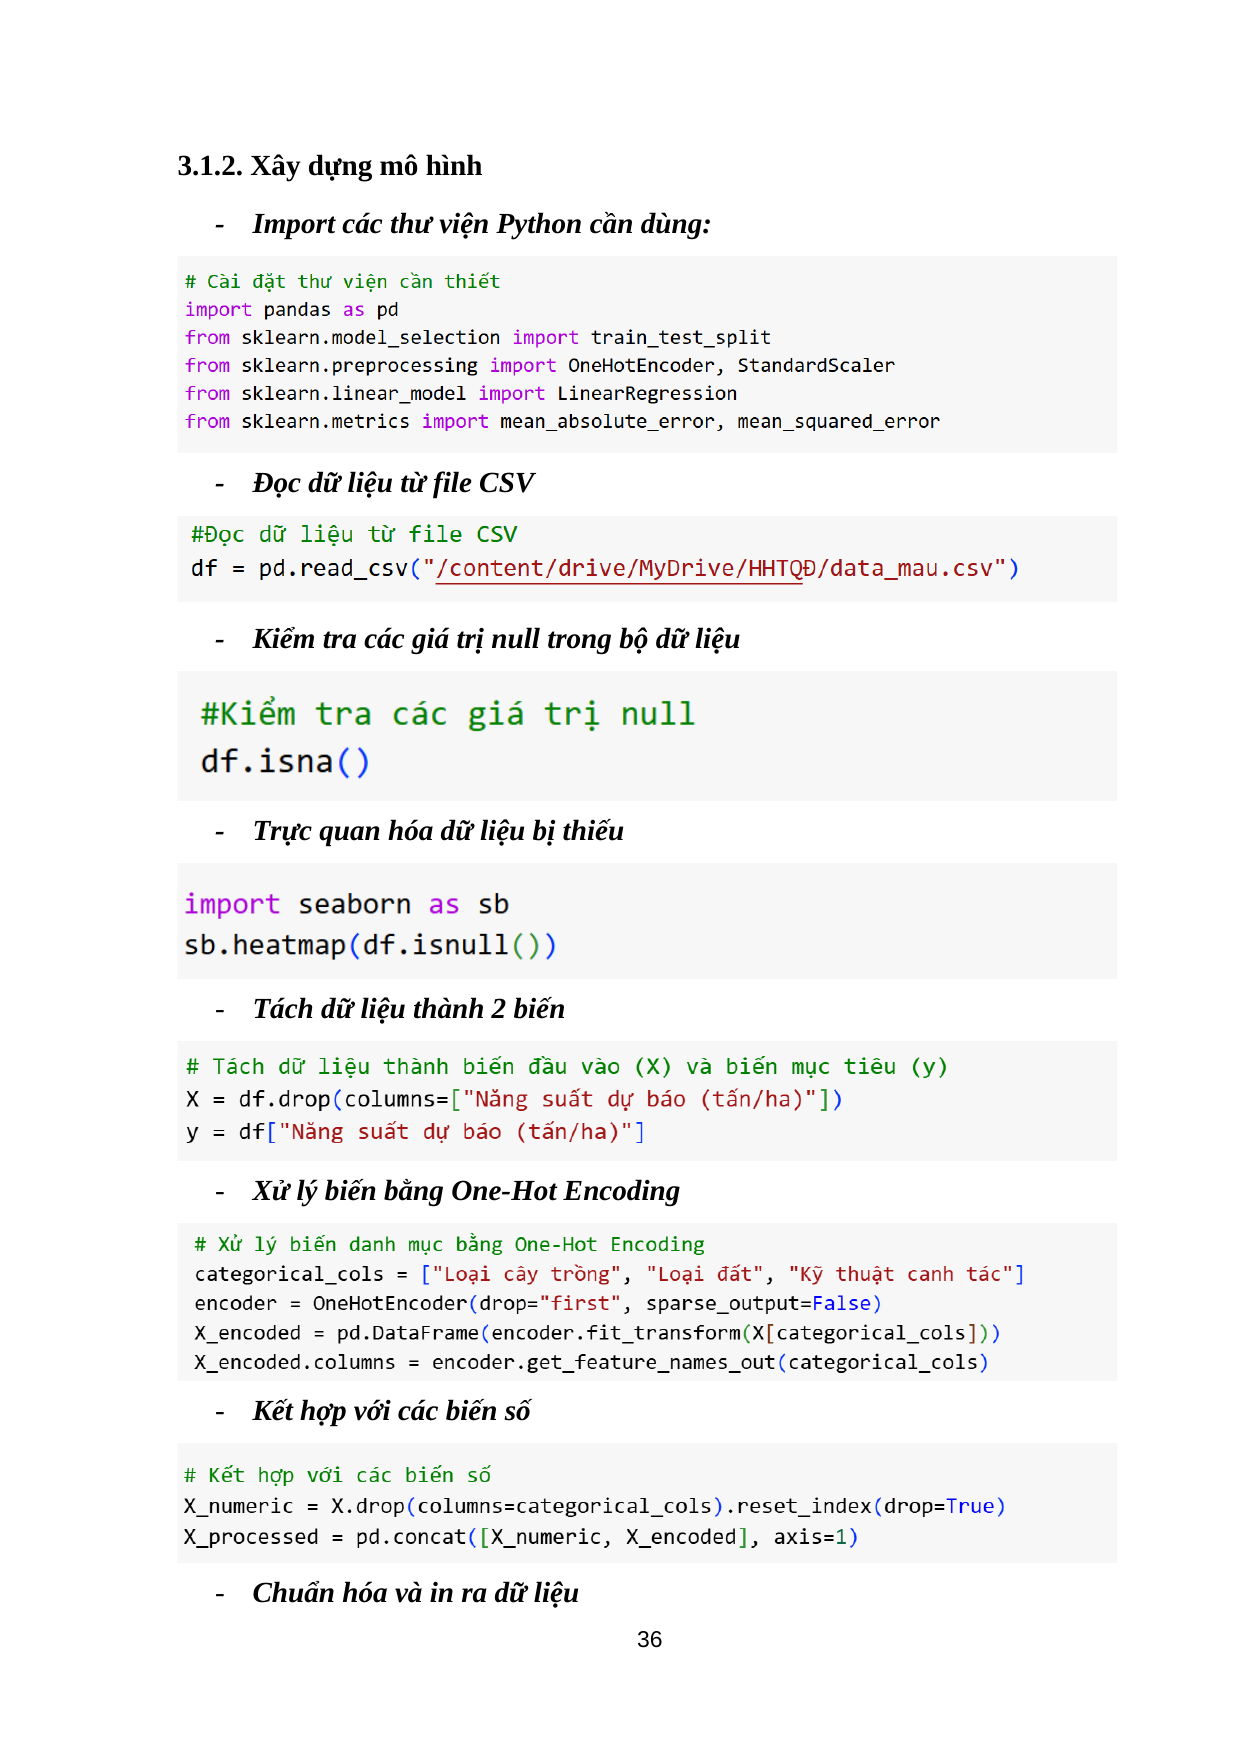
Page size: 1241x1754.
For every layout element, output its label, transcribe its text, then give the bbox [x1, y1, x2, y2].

subtitle 3.1.2. Xây dựng mô hình [177, 148, 1122, 181]
picture [177, 1223, 1118, 1381]
list Import các thư viện Python cần dùng: [215, 206, 1122, 240]
picture [177, 516, 1118, 608]
list Tách dữ liệu thành 2 biến [215, 991, 1122, 1025]
picture [177, 671, 1118, 801]
list Chuẩn hóa và in ra dữ liệu [215, 1575, 1122, 1609]
picture [177, 1443, 1118, 1563]
list Trực quan hóa dữ liệu bị thiếu [215, 813, 1122, 847]
list Xử lý biến bằng One-Hot Encoding [215, 1173, 1122, 1207]
picture [177, 1041, 1118, 1161]
list Đọc dữ liệu từ file CSV [215, 466, 1122, 499]
picture [177, 256, 1118, 453]
list Kiểm tra các giá trị null trong bộ dữ liệu [215, 621, 1122, 654]
picture [177, 863, 1118, 979]
list Kết hợp với các biến số [215, 1393, 1122, 1427]
